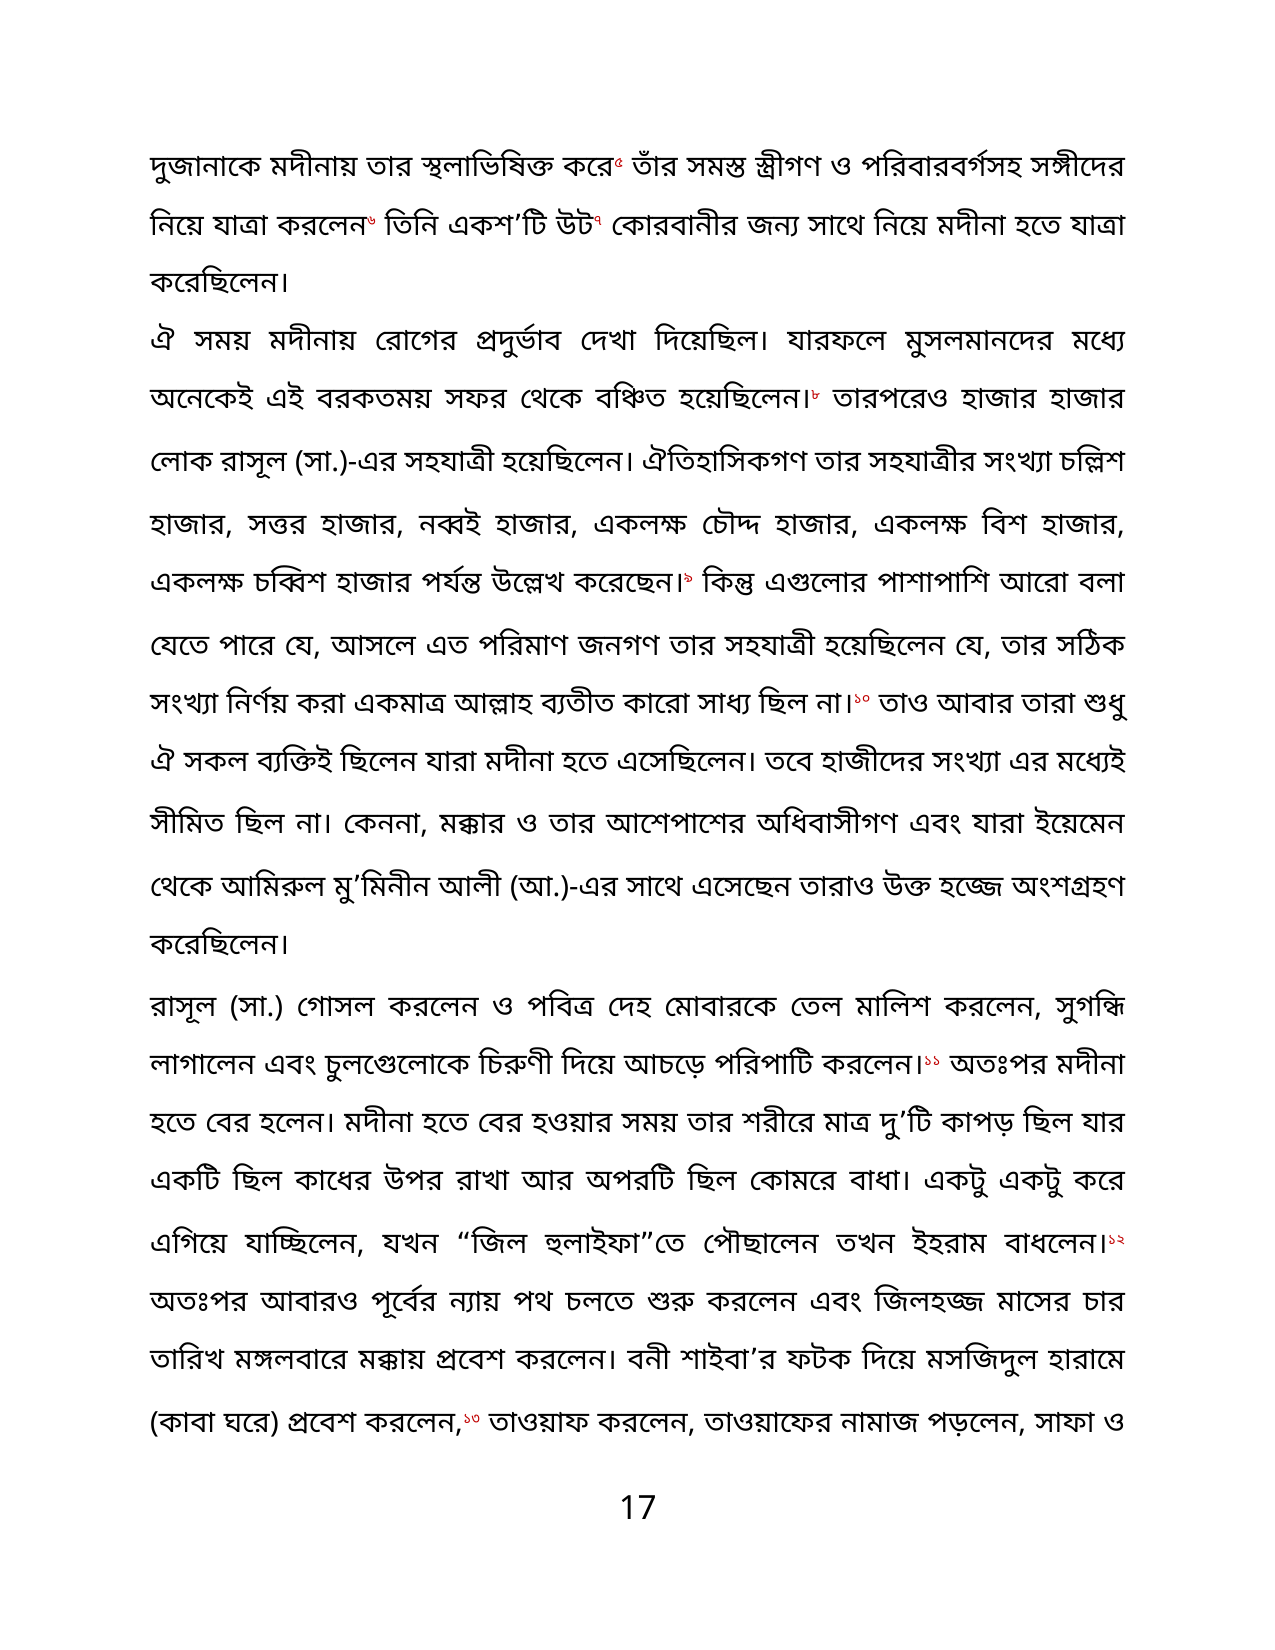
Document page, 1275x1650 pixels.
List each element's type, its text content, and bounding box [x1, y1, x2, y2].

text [150, 986, 1125, 1444]
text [150, 150, 1125, 305]
text ঐ সময় মদীনায় রোগের প্রদুর্ভাব দেখা দিয়েছিল। যারফলে মুসলমানদের মধ্যে অনেকেই এই বরকতময় সফর থেকে বঞ্চিত হয়েছিলেন।৮ তারপরেও হাজার হাজার লোক রাসূল (সা.)-এর সহযাত্রী হয়েছিলেন। ঐতিহাসিকগণ তার সহযাত্রীর সংখ্যা চল্লিশ হাজার, সত্তর হাজার, নব্বই হাজার, একলক্ষ চৌদ্দ হাজার, একলক্ষ বিশ হাজার, একলক্ষ চব্বিশ হাজার পর্যন্ত উল্লেখ করেছেন।৯ কিন্তু এগুলোর পাশাপাশি আরো বলা যেতে পারে যে, আসলে এত পরিমাণ জনগণ তার সহযাত্রী হয়েছিলেন যে, তার সঠিক সংখ্যা নির্ণয় করা একমাত্র আল্লাহ ব্যতীত কারো সাধ্য ছিল না।১০ তাও আবার তারা শুধু ঐ সকল ব্যক্তিই ছিলেন যারা মদীনা হতে এসেছিলেন। তবে হাজীদের সংখ্যা এর মধ্যেই সীমিত ছিল না। কেননা, মক্কার ও তার আশেপাশের অধিবাসীগণ এবং যারা ইয়েমেন থেকে আমিরুল মু’মিনীন আলী (আ.)-এর সাথে এসেছেন তারাও উক্ত হজ্জে অংশগ্রহণ করেছিলেন। [150, 324, 1125, 966]
